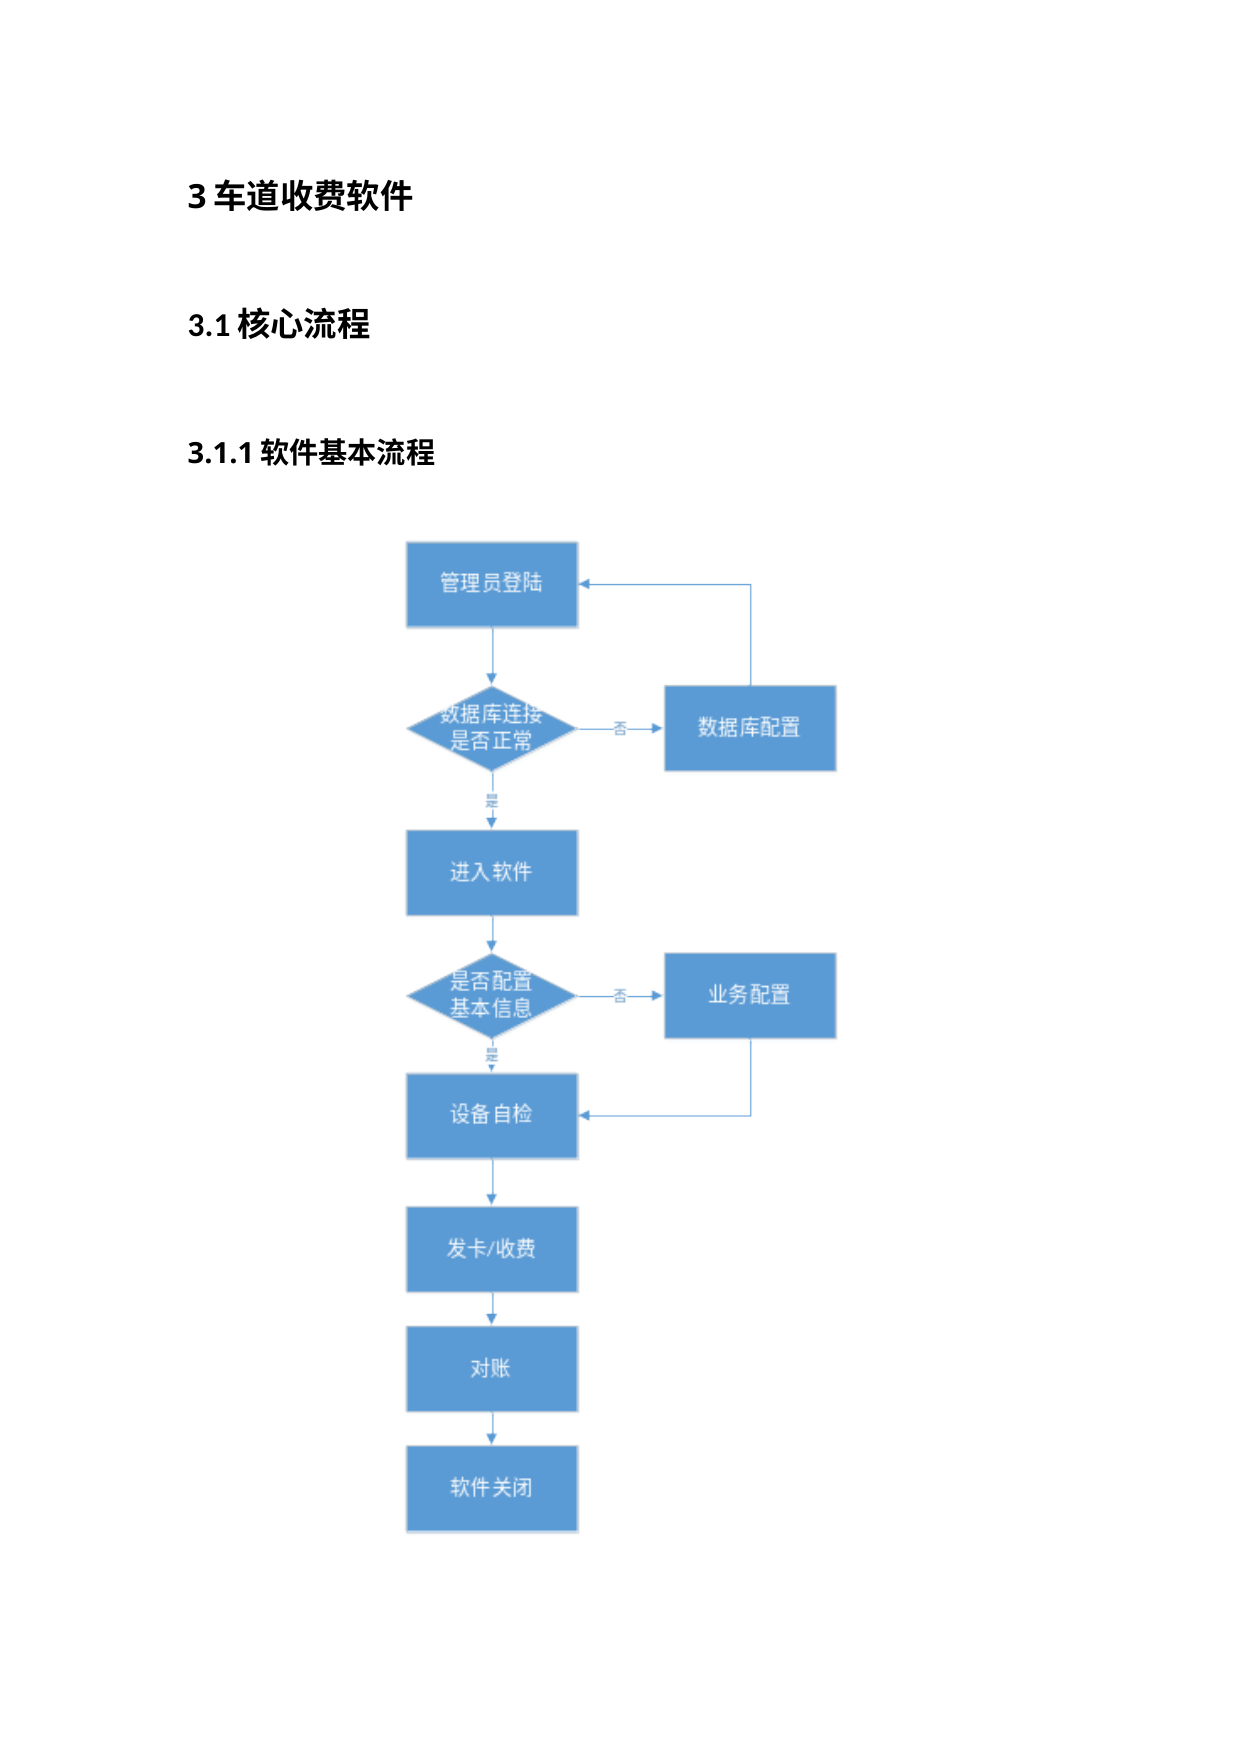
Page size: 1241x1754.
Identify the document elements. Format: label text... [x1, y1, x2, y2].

subtitle 3车道收费软件 [187, 162, 1053, 227]
subtitle 3.1.1软件基本流程 [187, 419, 1053, 484]
subtitle 3.1核心流程 [187, 289, 1053, 354]
